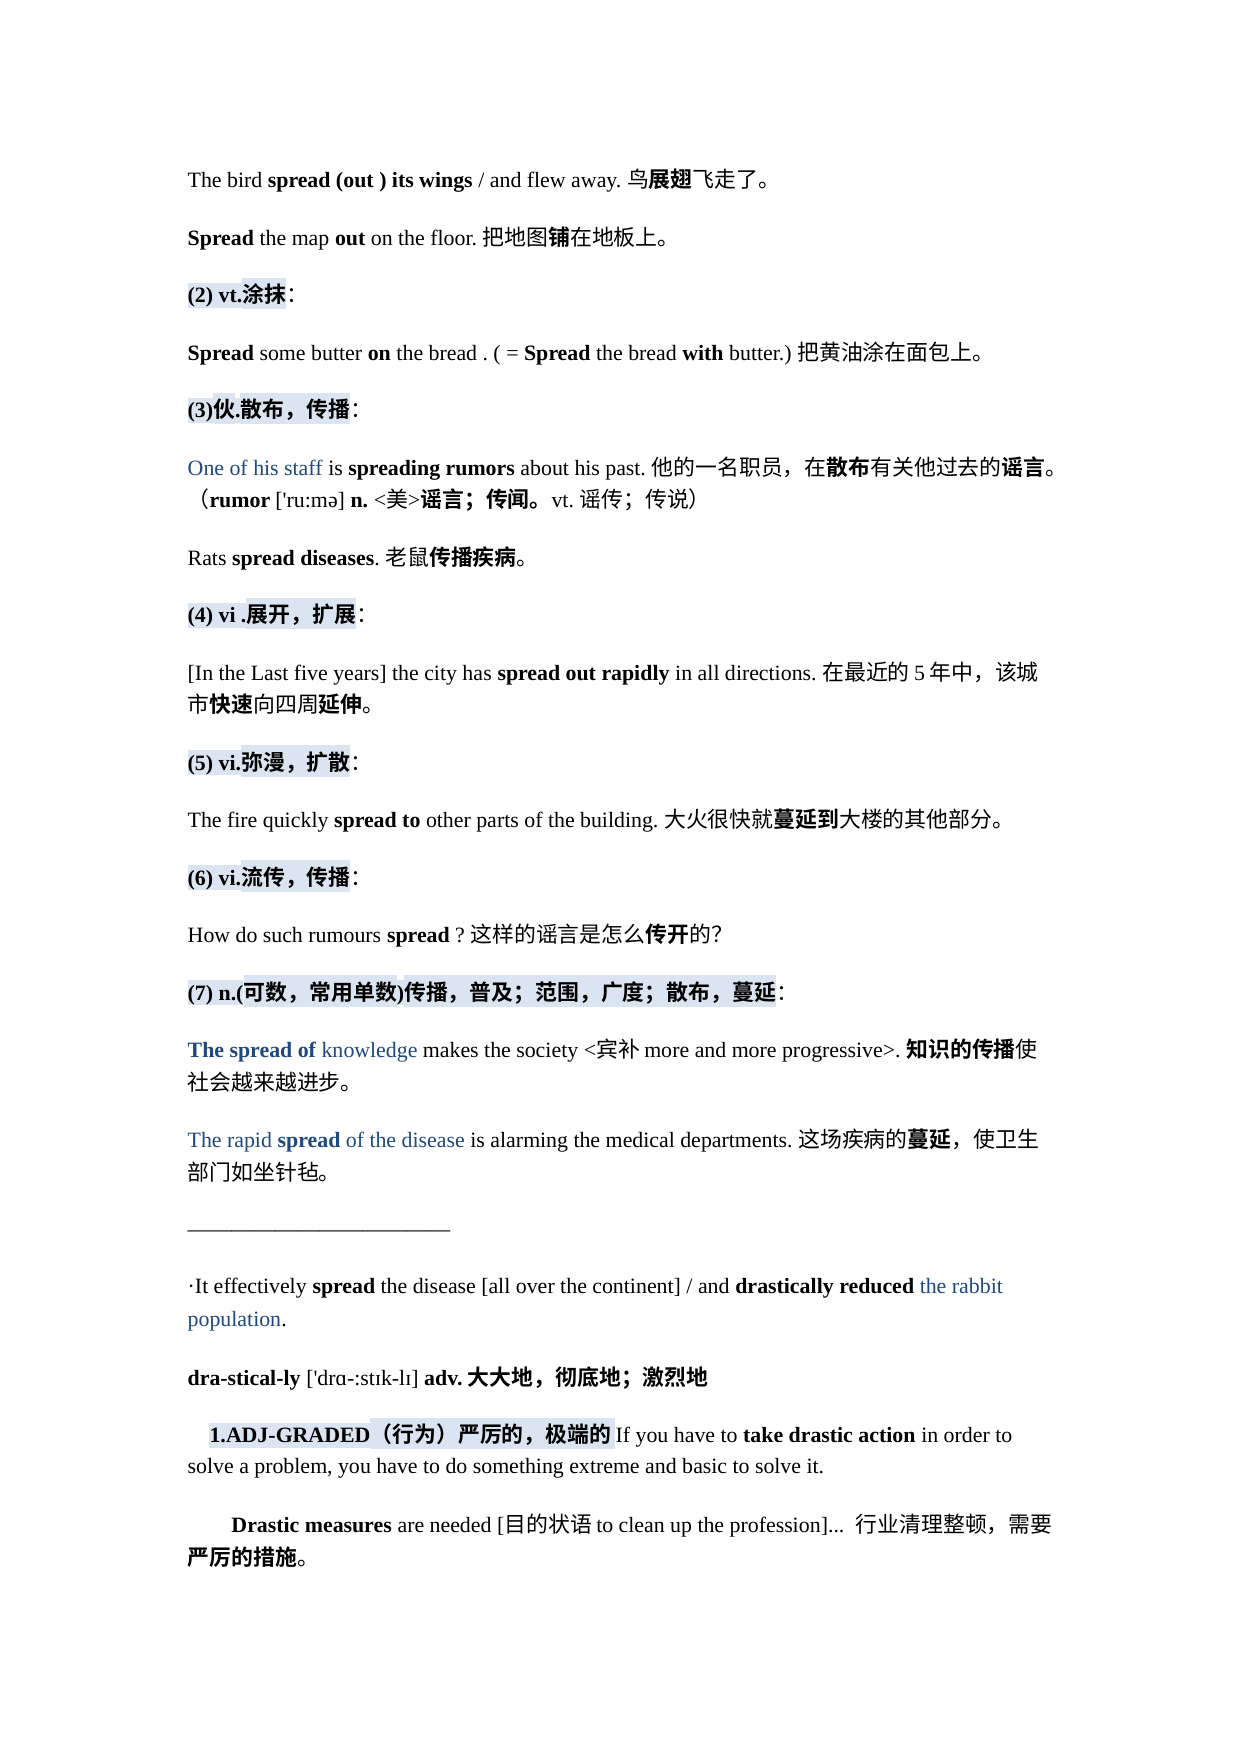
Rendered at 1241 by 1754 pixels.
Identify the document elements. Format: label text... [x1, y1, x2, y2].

text Drastic measures are needed [目的状语to clean up the profession]... 行业清理整顿，需要严厉的措施。 [187, 1507, 1053, 1572]
text Rats spread diseases. 老鼠传播疾病。 [187, 539, 1053, 572]
text dra-stical-ly ['drɑ-:stɪk-lɪ] adv. 大大地，彻底地；激烈地 [187, 1359, 1053, 1392]
text [In the Last five years] the city has spread out rapidly in all directions. 在最近的5年中，该城市快速向四周延伸。 [187, 654, 1053, 719]
text (7) n.(可数，常用单数)传播，普及；范围，广度；散布，蔓延： [187, 974, 1053, 1007]
text (5) vi.弥漫，扩散： [187, 744, 1053, 777]
text The spread of knowledge makes the society <宾补more and more progressive>. 知识的传播使社会越来越进步。 [187, 1032, 1053, 1097]
text Spread some butter on the bread . ( = Spread the bread with butter.) 把黄油涂在面包上。 [187, 334, 1053, 367]
text 1.ADJ-GRADED（行为）严厉的，极端的If you have to take drastic action in order to solve a problem, you have to do something extreme and basic to solve it. [187, 1417, 1053, 1482]
text (3)伙.散布，传播： [187, 392, 1053, 424]
text ———————————— [187, 1212, 1053, 1244]
text The rapid spread of the disease is alarming the medical departments. 这场疾病的蔓延，使卫生部门如坐针毡。 [187, 1122, 1053, 1187]
text How do such rumours spread ? 这样的谣言是怎么传开的？ [187, 917, 1053, 949]
text The fire quickly spread to other parts of the building. 大火很快就蔓延到大楼的其他部分。 [187, 802, 1053, 834]
text (6) vi.流传，传播： [187, 859, 1053, 892]
text (2) vt.涂抹： [187, 277, 1053, 309]
text Spread the map out on the floor. 把地图铺在地板上。 [187, 219, 1053, 252]
text (4) vi .展开，扩展： [187, 597, 1053, 629]
text One of his staff is spreading rumors about his past. 他的一名职员，在散布有关他过去的谣言。（rumor ['ru:mə] n. <美>谣言；传闻。vt. 谣传；传说） [187, 449, 1053, 514]
text The bird spread (out ) its wings / and flew away. 鸟展翅飞走了。 [187, 162, 1053, 194]
text ·It effectively spread the disease [all over the continent] / and drastically reduced the rabbit population. [187, 1269, 1053, 1334]
